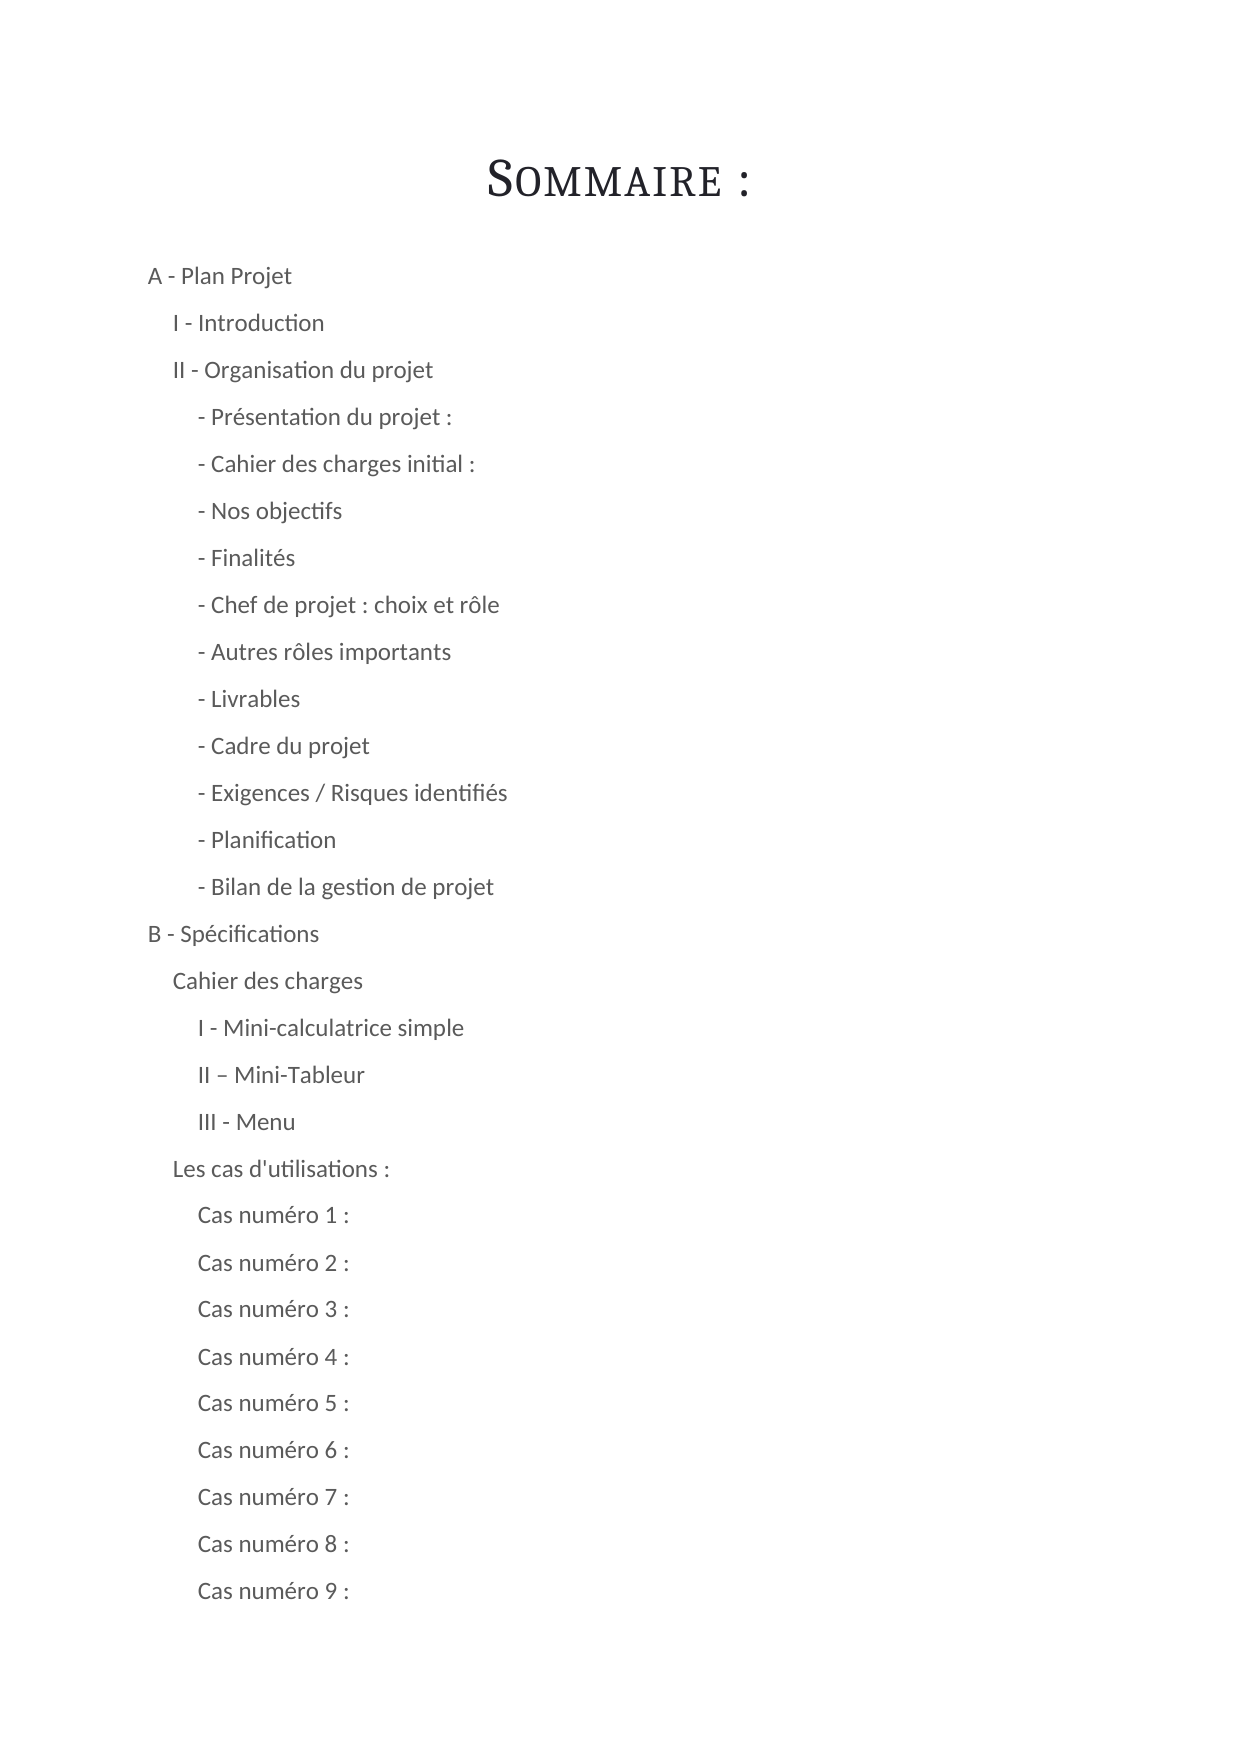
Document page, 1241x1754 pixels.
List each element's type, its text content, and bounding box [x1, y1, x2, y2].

text - Autres rôles importants [198, 636, 1093, 666]
text Cas numéro 6 : [198, 1434, 1093, 1465]
text Cas numéro 5 : [198, 1388, 1093, 1418]
text III - Menu [198, 1106, 1093, 1136]
text - Chef de projet : choix et rôle [198, 589, 1093, 619]
text Les cas d'utilisations : [173, 1153, 1093, 1183]
text - Bilan de la gestion de projet [198, 871, 1093, 901]
text A - Plan Projet [148, 260, 1093, 291]
text - Cahier des charges initial : [198, 448, 1093, 478]
text II – Mini-Tableur [198, 1059, 1093, 1089]
text II - Organisation du projet [173, 354, 1093, 384]
text I - Mini-calculatrice simple [198, 1012, 1093, 1042]
text - Nos objectifs [198, 495, 1093, 526]
text - Planification [198, 824, 1093, 854]
text Cas numéro 4 : [198, 1341, 1093, 1371]
text - Livrables [198, 683, 1093, 713]
text Cas numéro 1 : [198, 1200, 1093, 1230]
text Cas numéro 3 : [198, 1294, 1093, 1324]
text Cahier des charges [173, 965, 1093, 995]
subtitle Sommaire : [148, 148, 1093, 210]
text B - Spécifications [148, 918, 1093, 948]
text - Finalités [198, 542, 1093, 572]
text - Présentation du projet : [198, 401, 1093, 432]
text Cas numéro 7 : [198, 1482, 1093, 1512]
text - Exigences / Risques identifiés [198, 777, 1093, 807]
text Cas numéro 2 : [198, 1247, 1093, 1277]
text Cas numéro 8 : [198, 1528, 1093, 1559]
text - Cadre du projet [198, 730, 1093, 760]
text Cas numéro 9 : [198, 1576, 1093, 1606]
text I - Introduction [173, 307, 1093, 338]
